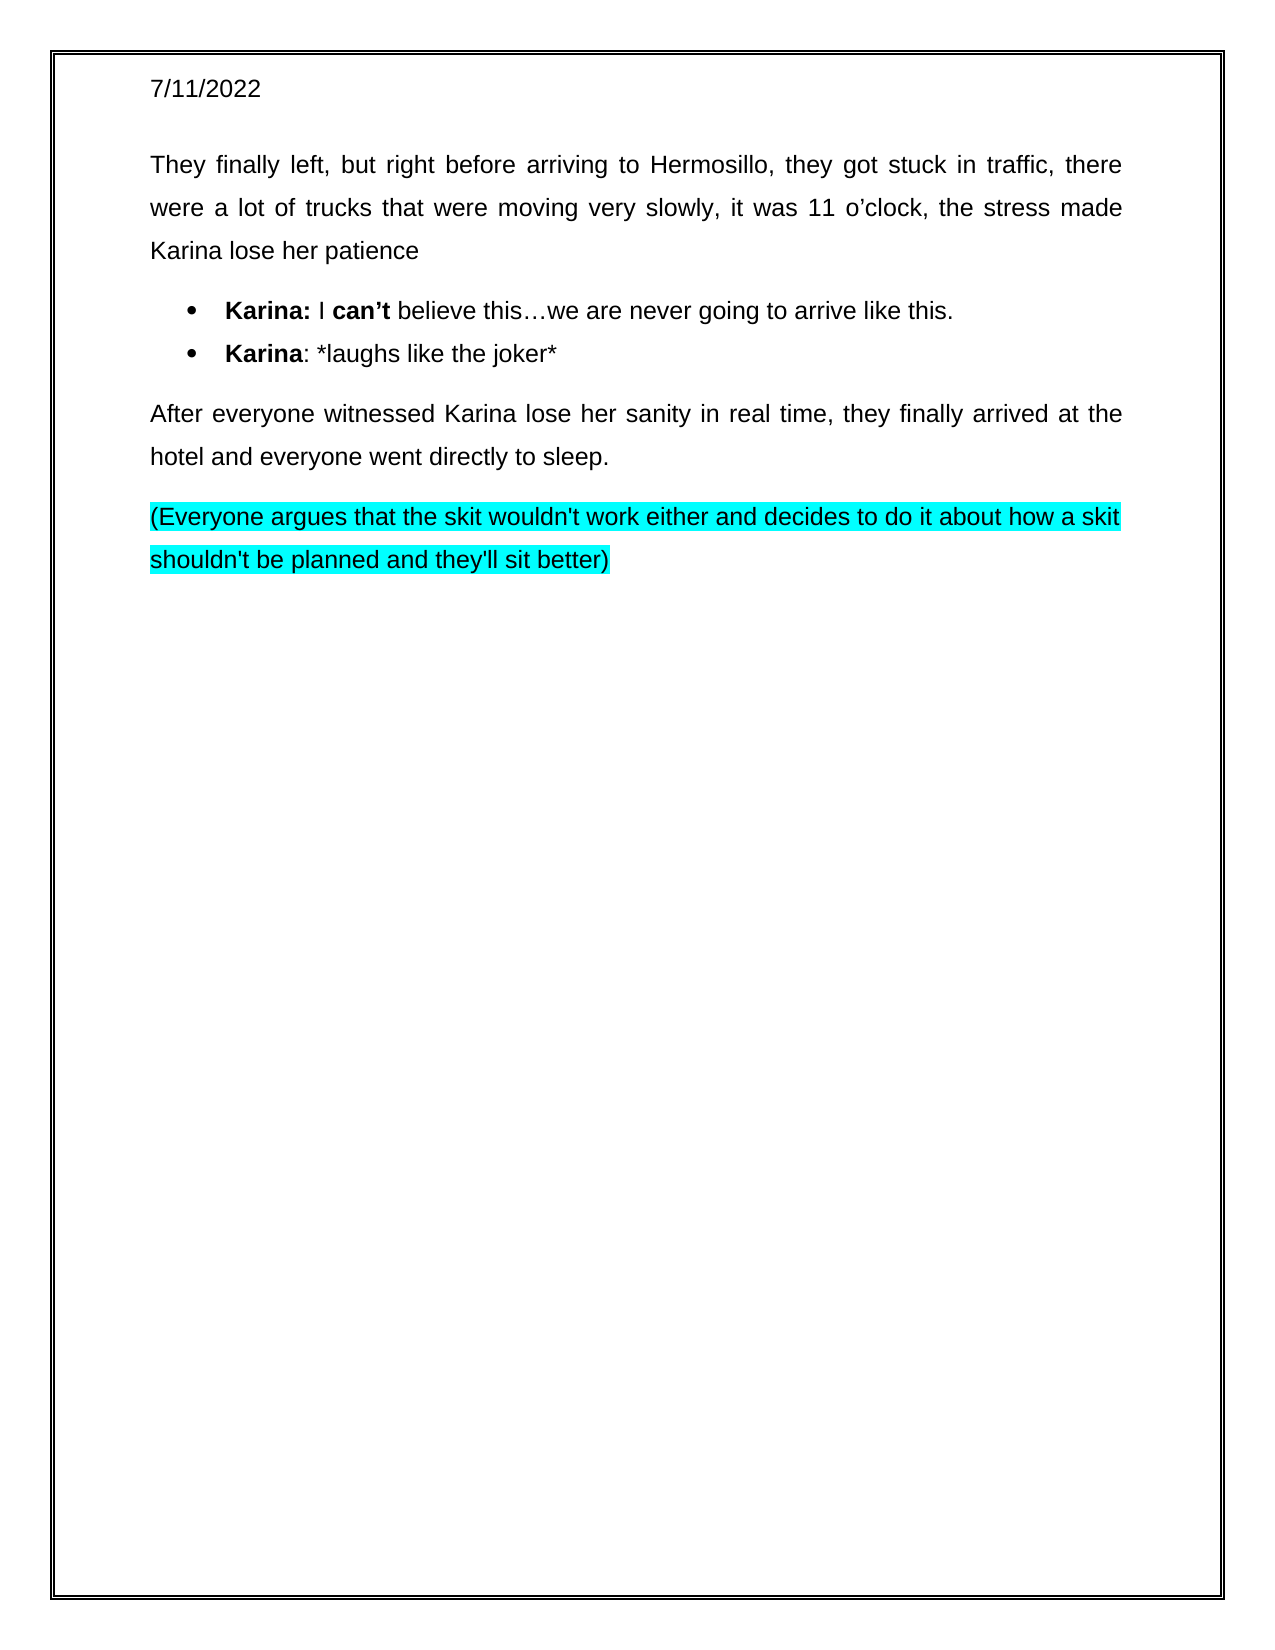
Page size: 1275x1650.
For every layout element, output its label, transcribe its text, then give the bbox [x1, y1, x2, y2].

list Karina: I can’t believe this…we are never going to arrive like this. [187, 296, 1125, 325]
text After everyone witnessed Karina lose her sanity in real time, they finally arrived at the hotel and everyone went directly to sleep. [150, 399, 1125, 471]
list Karina: *laughs like the joker* [187, 339, 1125, 368]
text They finally left, but right before arriving to Hermosillo, they got stuck in traffic, there were a lot of trucks that were moving very slowly, it was 11 o’clock, the stress made Karina lose her patience [150, 150, 1125, 265]
text (Everyone argues that the skit wouldn't work either and decides to do it about how a skit shouldn't be planned and they'll sit better) [150, 502, 1125, 574]
